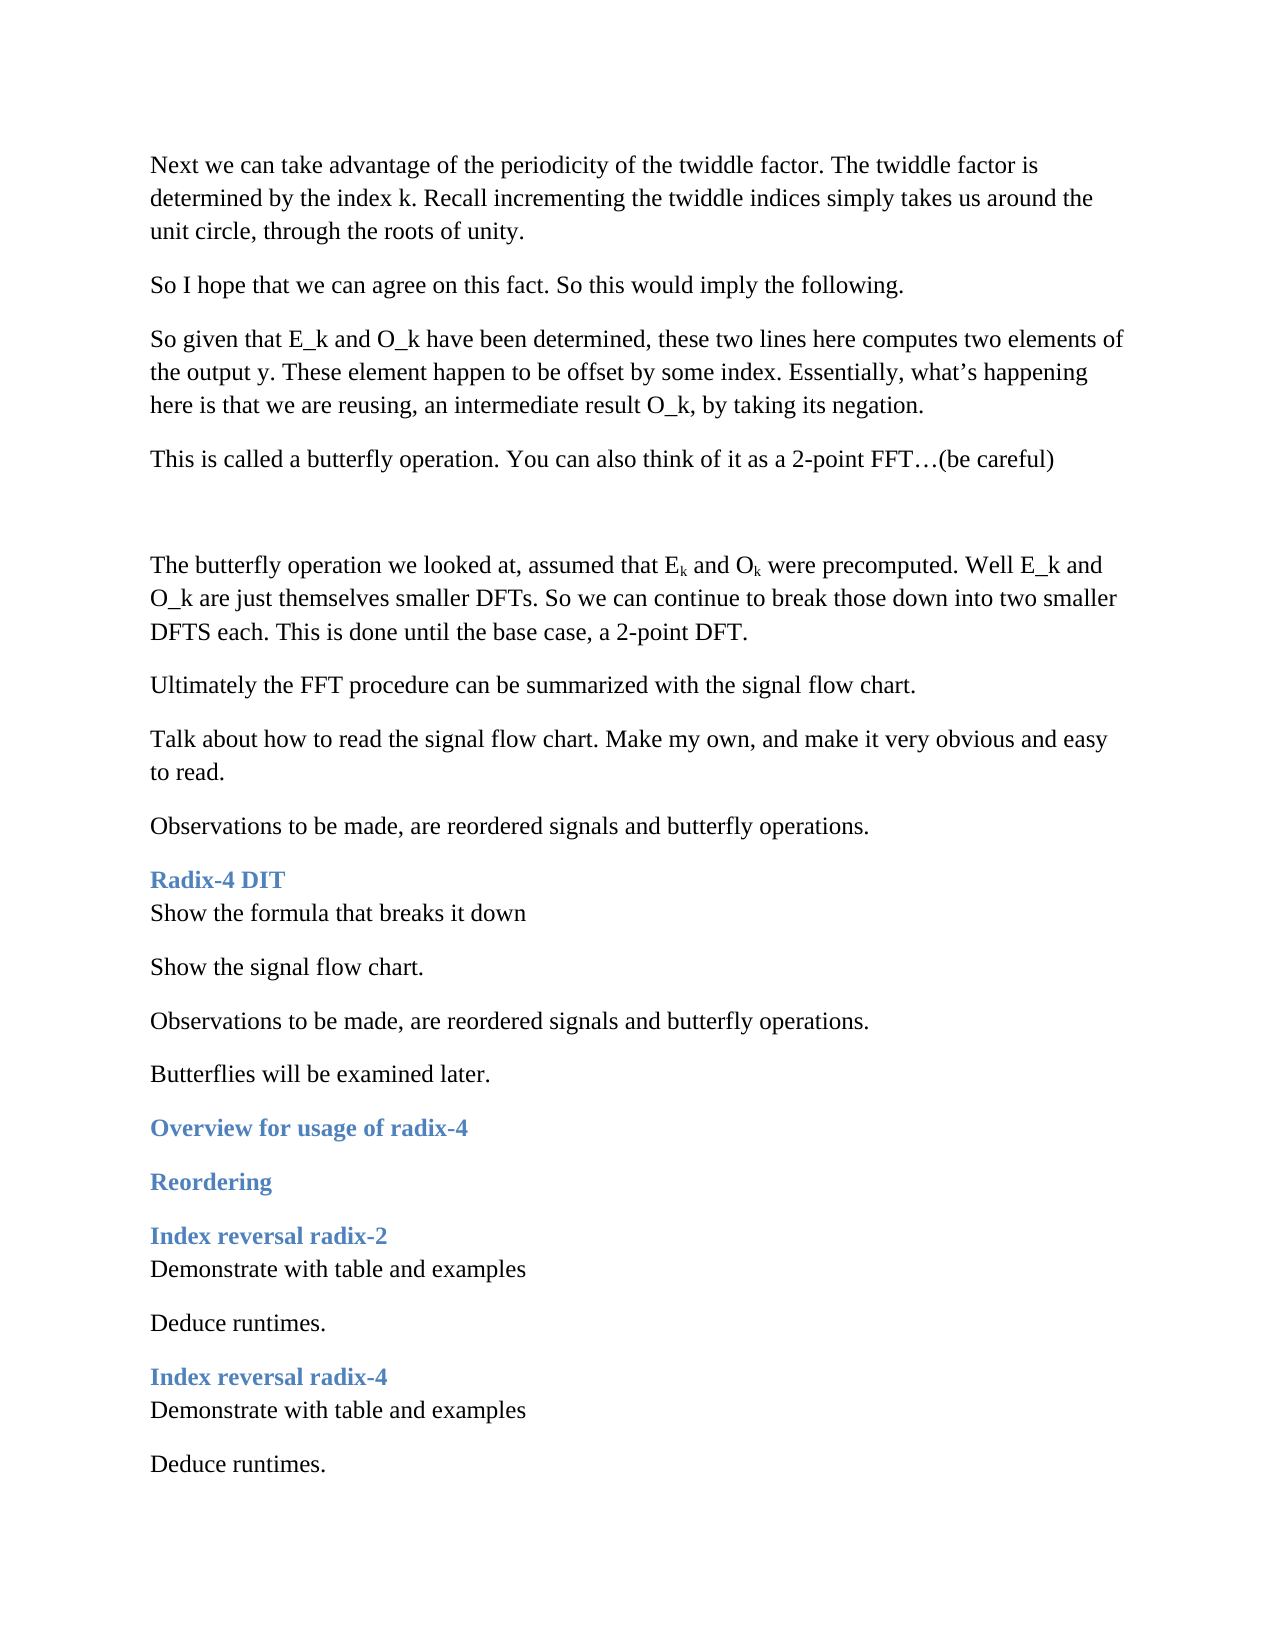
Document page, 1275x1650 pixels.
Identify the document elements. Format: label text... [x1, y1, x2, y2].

text Show the formula that breaks it down [150, 898, 1125, 927]
text Ultimately the FFT procedure can be summarized with the signal flow chart. [150, 670, 1125, 699]
text Talk about how to read the signal flow chart. Make my own, and make it very obvious and easy to read. [150, 724, 1125, 786]
text So given that E_k and O_k have been determined, these two lines here computes two elements of the output y. These element happen to be offset by some index. Essentially, what’s happening here is that we are reusing, an intermediate result O_k, by taking its negation. [150, 324, 1125, 418]
subtitle Index reversal radix-4 [150, 1362, 1125, 1391]
text Next we can take advantage of the periodicity of the twiddle factor. The twiddle factor is determined by the index k. Recall incrementing the twiddle indices simply takes us around the unit circle, through the roots of unity. [150, 150, 1125, 245]
text Butterflies will be examined later. [150, 1059, 1125, 1088]
subtitle Index reversal radix-2 [150, 1221, 1125, 1250]
text Demonstrate with table and examples [150, 1395, 1125, 1424]
text Deduce runtimes. [150, 1308, 1125, 1337]
text This is called a butterfly operation. You can also think of it as a 2-point FFT…(be careful) [150, 444, 1125, 472]
text Observations to be made, are reordered signals and butterfly operations. [150, 1006, 1125, 1034]
text Show the signal flow chart. [150, 952, 1125, 981]
text Deduce runtimes. [150, 1449, 1125, 1477]
subtitle Radix-4 DIT [150, 865, 1125, 894]
text Observations to be made, are reordered signals and butterfly operations. [150, 811, 1125, 840]
text The butterfly operation we looked at, assumed that Ek and Ok were precomputed. Well E_k and O_k are just themselves smaller DFTs. So we can continue to break those down into two smaller DFTS each. This is done until the base case, a 2-point DFT. [150, 551, 1125, 645]
text Demonstrate with table and examples [150, 1254, 1125, 1283]
subtitle Reordering [150, 1167, 1125, 1196]
text So I hope that we can agree on this fact. So this would imply the following. [150, 270, 1125, 299]
subtitle Overview for usage of radix-4 [150, 1113, 1125, 1142]
